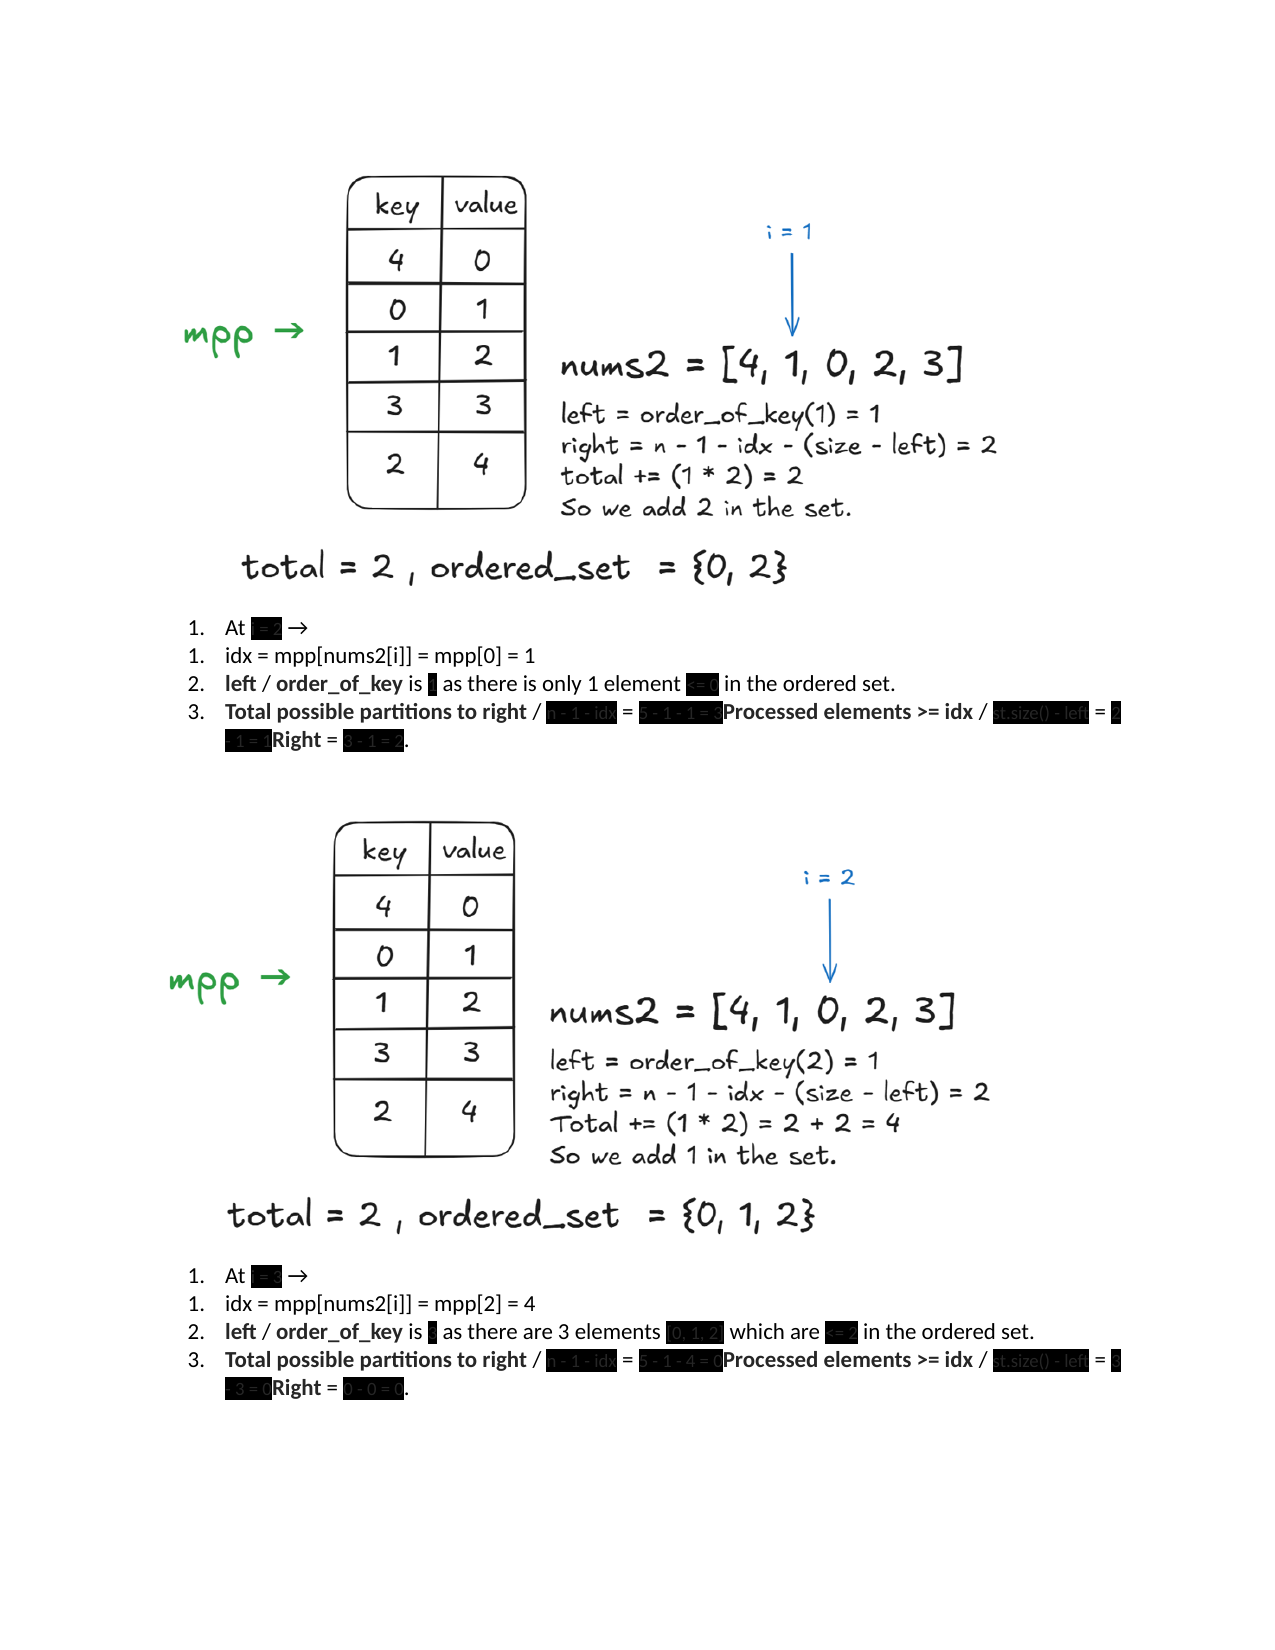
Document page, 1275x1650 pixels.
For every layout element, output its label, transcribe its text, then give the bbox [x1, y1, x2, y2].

list idx = mpp[nums2[i]] = mpp[2] = 4 [187, 1289, 1125, 1317]
picture [150, 781, 1014, 1261]
list At i = 2 → [187, 613, 1125, 641]
list Total possible partitions to right / n - 1 - idx = 5 - 1 - 1 = 3Processed elements >= idx / st.size() - left = 2 - 1 = 1Right = 3 - 1 = 2. [187, 697, 1125, 753]
list left / order_of_key is 3 as there are 3 elements [0, 1, 2] which are <= 2 in the ordered set. [187, 1317, 1125, 1345]
list At i = 3 → [187, 1261, 1125, 1289]
picture [150, 150, 1014, 614]
list idx = mpp[nums2[i]] = mpp[0] = 1 [187, 641, 1125, 669]
list left / order_of_key is 1 as there is only 1 element <= 0 in the ordered set. [187, 669, 1125, 697]
list Total possible partitions to right / n - 1 - idx = 5 - 1 - 4 = 0Processed elements >= idx / st.size() - left = 3 - 3 = 0Right = 0 - 0 = 0. [187, 1345, 1125, 1401]
